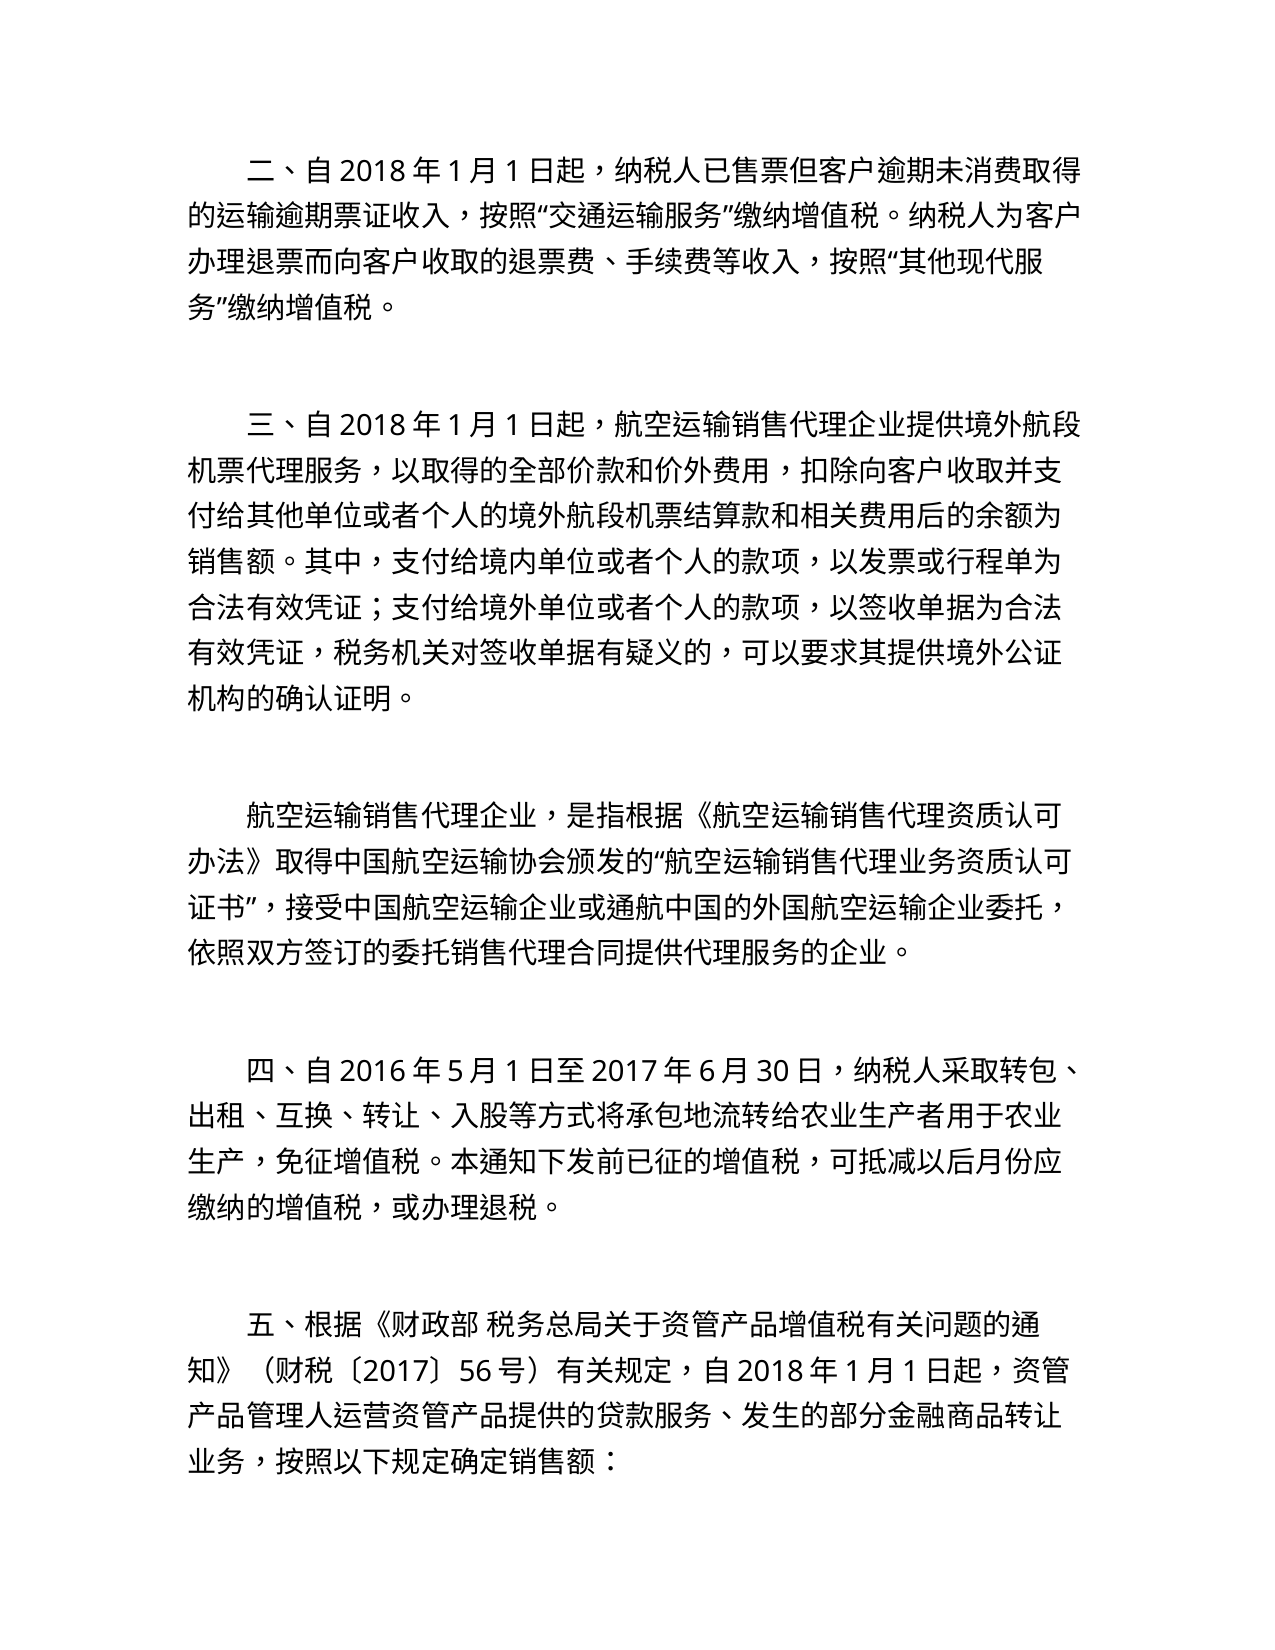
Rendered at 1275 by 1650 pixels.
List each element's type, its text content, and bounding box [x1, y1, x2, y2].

text 五、根据《财政部 税务总局关于资管产品增值税有关问题的通知》（财税〔2017〕56号）有关规定，自2018年1月1日起，资管产品管理人运营资管产品提供的贷款服务、发生的部分金融商品转让业务，按照以下规定确定销售额： [187, 1304, 1087, 1481]
text 四、自2016年5月1日至2017年6月30日，纳税人采取转包、出租、互换、转让、入股等方式将承包地流转给农业生产者用于农业生产，免征增值税。本通知下发前已征的增值税，可抵减以后月份应缴纳的增值税，或办理退税。 [187, 1050, 1087, 1227]
text 三、自2018年1月1日起，航空运输销售代理企业提供境外航段机票代理服务，以取得的全部价款和价外费用，扣除向客户收取并支付给其他单位或者个人的境外航段机票结算款和相关费用后的余额为销售额。其中，支付给境内单位或者个人的款项，以发票或行程单为合法有效凭证；支付给境外单位或者个人的款项，以签收单据为合法有效凭证，税务机关对签收单据有疑义的，可以要求其提供境外公证机构的确认证明。 [187, 404, 1087, 718]
text 二、自2018年1月1日起，纳税人已售票但客户逾期未消费取得的运输逾期票证收入，按照“交通运输服务”缴纳增值税。纳税人为客户办理退票而向客户收取的退票费、手续费等收入，按照“其他现代服务”缴纳增值税。 [187, 150, 1087, 327]
text 航空运输销售代理企业，是指根据《航空运输销售代理资质认可办法》取得中国航空运输协会颁发的“航空运输销售代理业务资质认可证书”，接受中国航空运输企业或通航中国的外国航空运输企业委托，依照双方签订的委托销售代理合同提供代理服务的企业。 [187, 796, 1087, 972]
